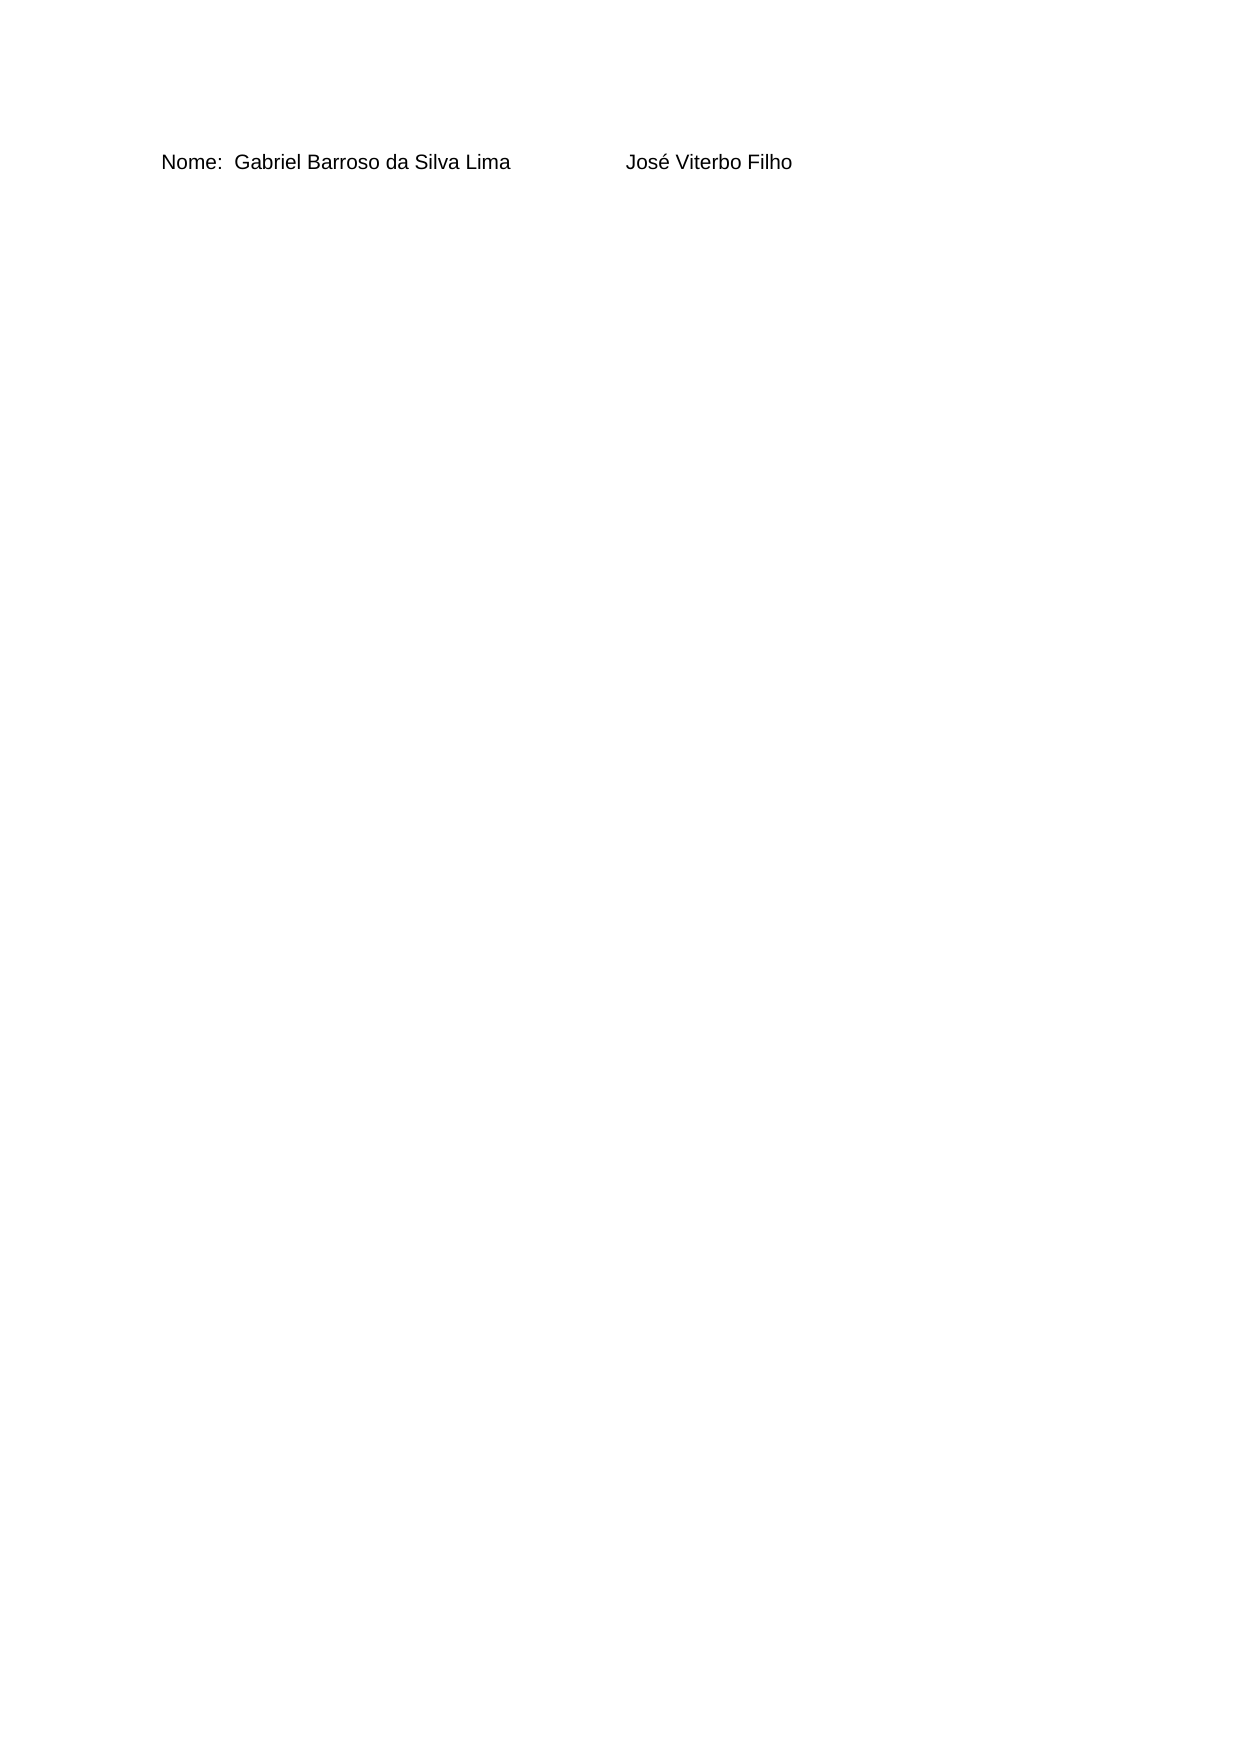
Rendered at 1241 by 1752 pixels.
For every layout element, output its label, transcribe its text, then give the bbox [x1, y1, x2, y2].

text Nome: Gabriel Barroso da Silva Lima José Viterbo Filho [161, 150, 1081, 174]
